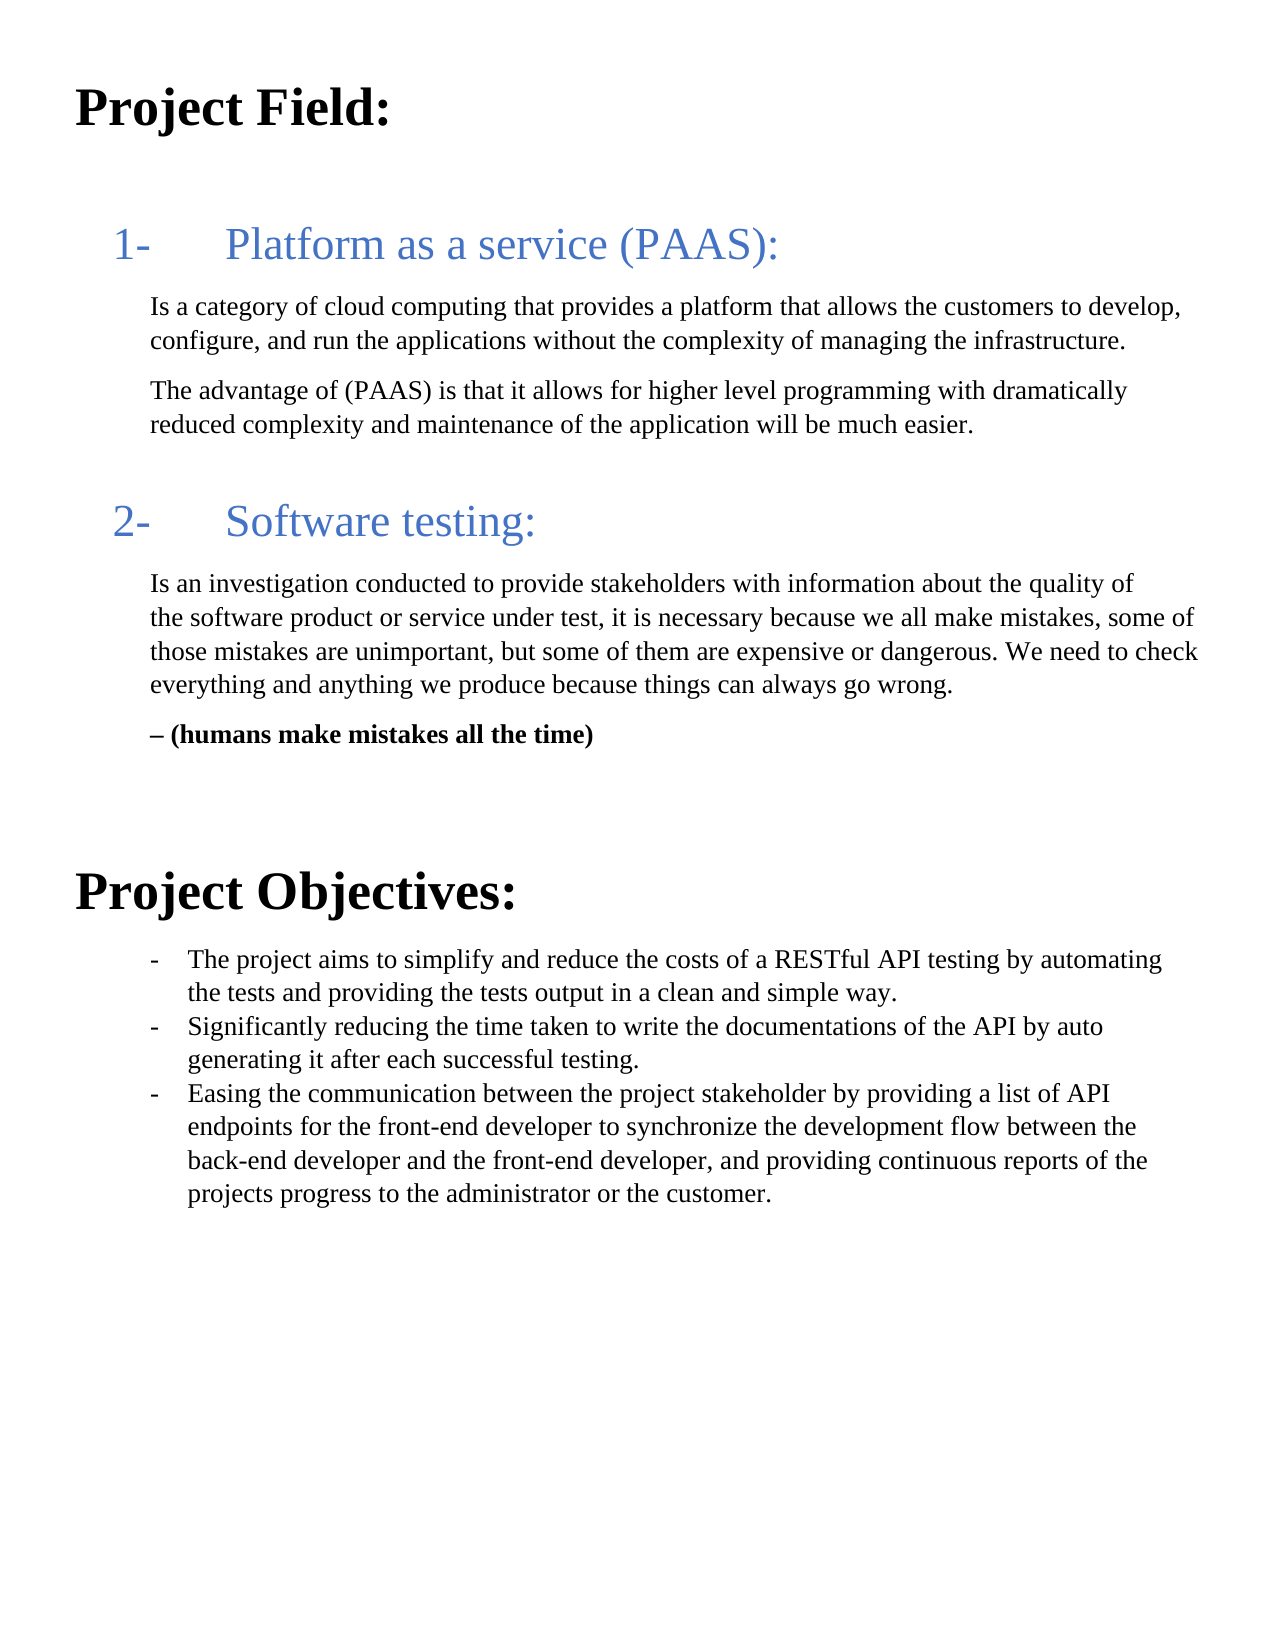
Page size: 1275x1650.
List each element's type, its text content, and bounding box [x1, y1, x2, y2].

text Project Objectives: [75, 859, 1200, 921]
list Platform as a service (PAAS): [112, 217, 1200, 269]
text – (humans make mistakes all the time) [150, 718, 1200, 749]
list Significantly reducing the time taken to write the documentations of the API by auto generating it after each successful testing. [150, 1010, 1200, 1074]
text Project Field: [75, 75, 1200, 137]
text The advantage of (PAAS) is that it allows for higher level programming with dramatically reduced complexity and maintenance of the application will be much easier. [150, 374, 1200, 439]
text Is a category of cloud computing that provides a platform that allows the customers to develop, configure, and run the applications without the complexity of managing the infrastructure. [150, 290, 1200, 355]
list The project aims to simplify and reduce the costs of a RESTful API testing by automating the tests and providing the tests output in a clean and simple way. [150, 943, 1200, 1007]
list Easing the communication between the project stakeholder by providing a list of API endpoints for the front-end developer to synchronize the development flow between the back-end developer and the front-end developer, and providing continuous reports of the projects progress to the administrator or the customer. [150, 1077, 1200, 1209]
text Is an investigation conducted to provide stakeholders with information about the quality of the software product or service under test, it is necessary because we all make mistakes, some of those mistakes are unimportant, but some of them are expensive or dangerous. We need to check everything and anything we produce because things can always go wrong. [150, 568, 1200, 699]
list Software testing: [112, 494, 1200, 547]
